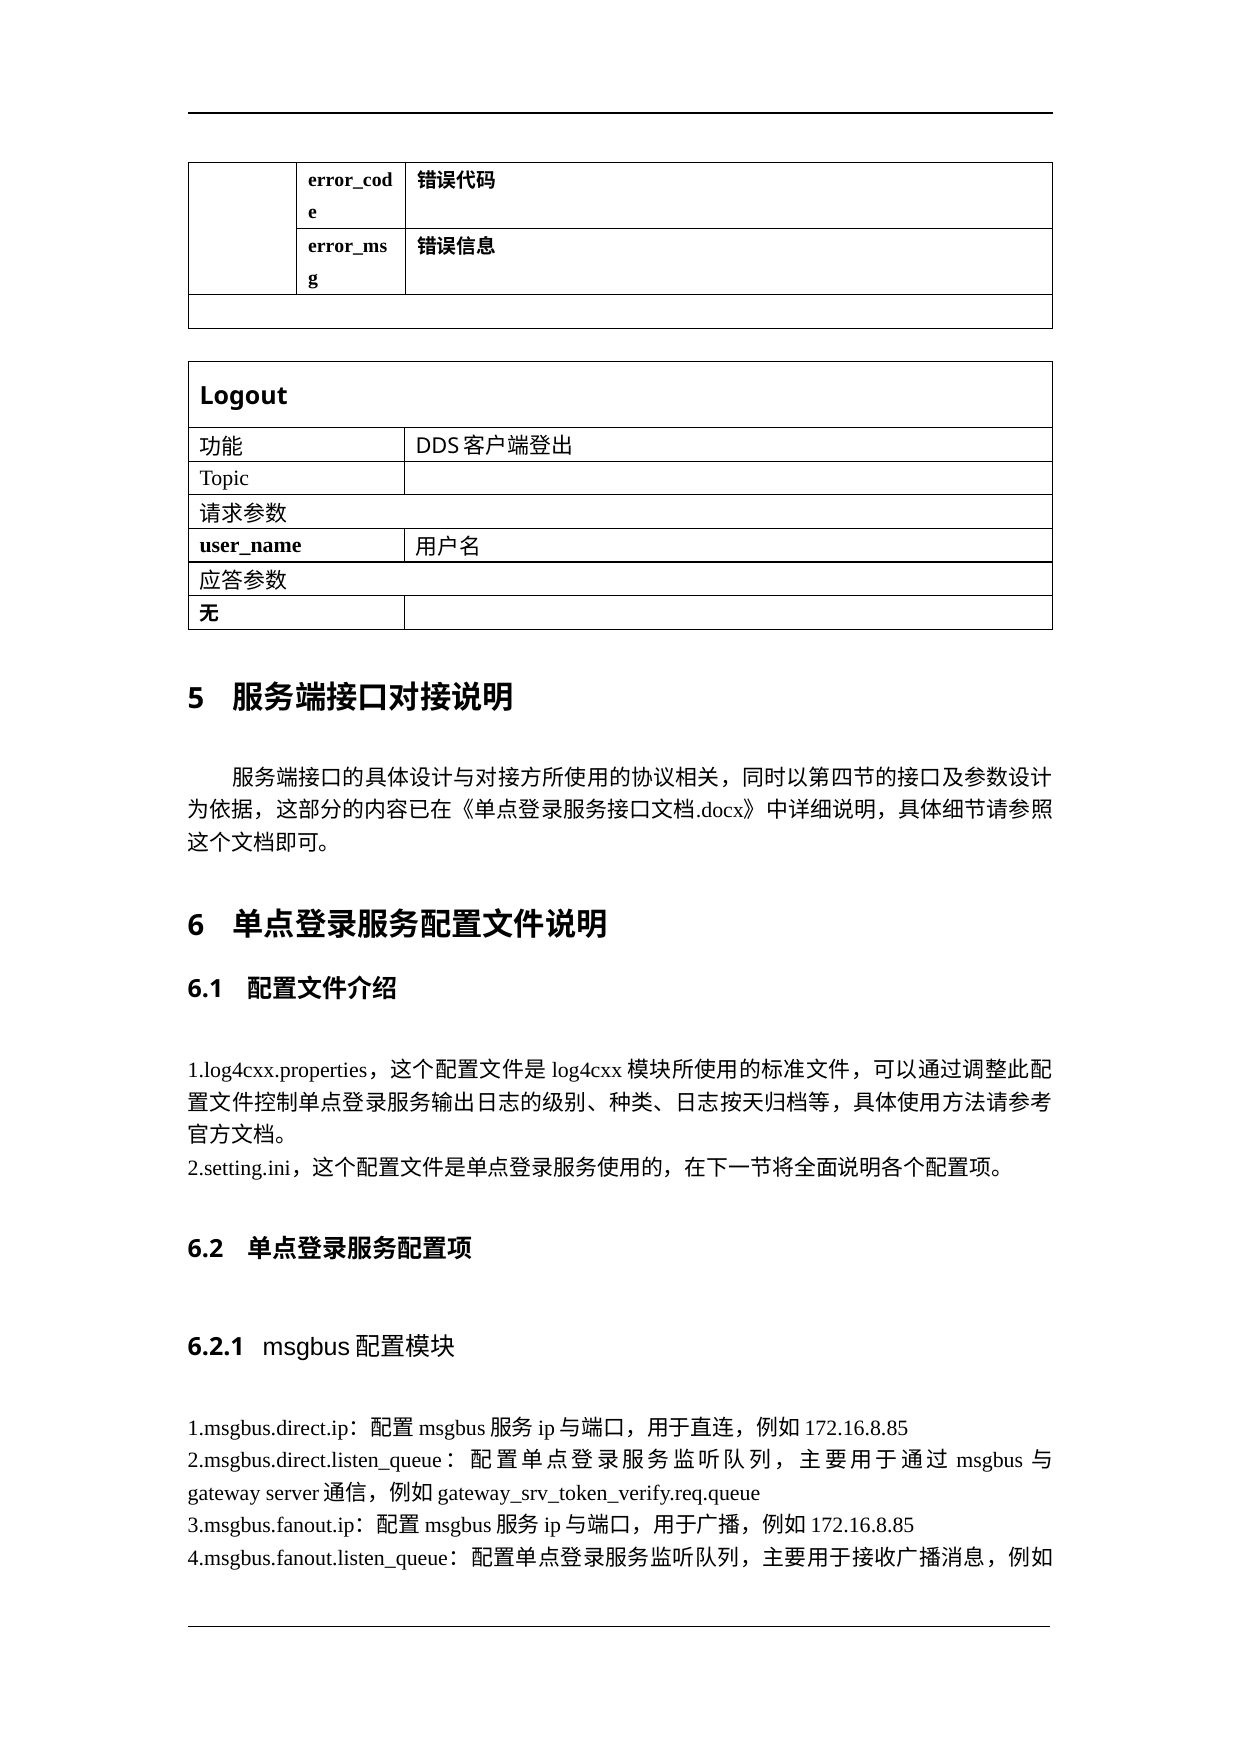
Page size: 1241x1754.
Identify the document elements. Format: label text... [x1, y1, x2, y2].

table_cell [189, 295, 1052, 328]
table_cell 错误信息 [406, 229, 1052, 294]
table_cell 请求参数 [189, 495, 1052, 528]
subtitle 单点登录服务配置项 [187, 1214, 1053, 1279]
table_cell 错误代码 [406, 163, 1052, 228]
text 1.msgbus.direct.ip：配置msgbus服务ip与端口，用于直连，例如172.16.8.85 [187, 1409, 1053, 1442]
table_cell [189, 163, 296, 294]
text 2.setting.ini，这个配置文件是单点登录服务使用的，在下一节将全面说明各个配置项。 [187, 1149, 1053, 1182]
text 服务端接口的具体设计与对接方所使用的协议相关，同时以第四节的接口及参数设计为依据，这部分的内容已在《单点登录服务接口文档.docx》中详细说明，具体细节请参照这个文档即可。 [187, 759, 1053, 857]
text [187, 1539, 1053, 1572]
subtitle 服务端接口对接说明 [187, 662, 1053, 727]
table_cell DDS客户端登出 [405, 428, 1052, 461]
subtitle 配置文件介绍 [187, 954, 1053, 1019]
subtitle 单点登录服务配置文件说明 [187, 889, 1053, 954]
table_cell [405, 462, 1052, 494]
table_cell 功能 [189, 428, 404, 461]
text 1.log4cxx.properties，这个配置文件是log4cxx模块所使用的标准文件，可以通过调整此配置文件控制单点登录服务输出日志的级别、种类、日志按天归档等，具体使用方法请参考官方文档。 [187, 1052, 1053, 1149]
text 3.msgbus.fanout.ip：配置msgbus服务ip与端口，用于广播，例如172.16.8.85 [187, 1507, 1053, 1539]
table_cell 应答参数 [189, 563, 1052, 595]
text 2.msgbus.direct.listen_queue：配置单点登录服务监听队列，主要用于通过msgbus与gateway server通信，例如gateway_srv_token_verify.req.queue [187, 1442, 1053, 1507]
table_header Logout [189, 362, 1052, 427]
table_cell 用户名 [405, 529, 1052, 561]
table_cell user_name [189, 529, 404, 561]
subtitle msgbus配置模块 [187, 1312, 1053, 1377]
table_cell error_msg [297, 229, 405, 294]
table_cell error_code [297, 163, 405, 228]
table_cell 无 [189, 596, 404, 628]
table_cell [405, 596, 1052, 628]
table_cell Topic [189, 462, 404, 494]
